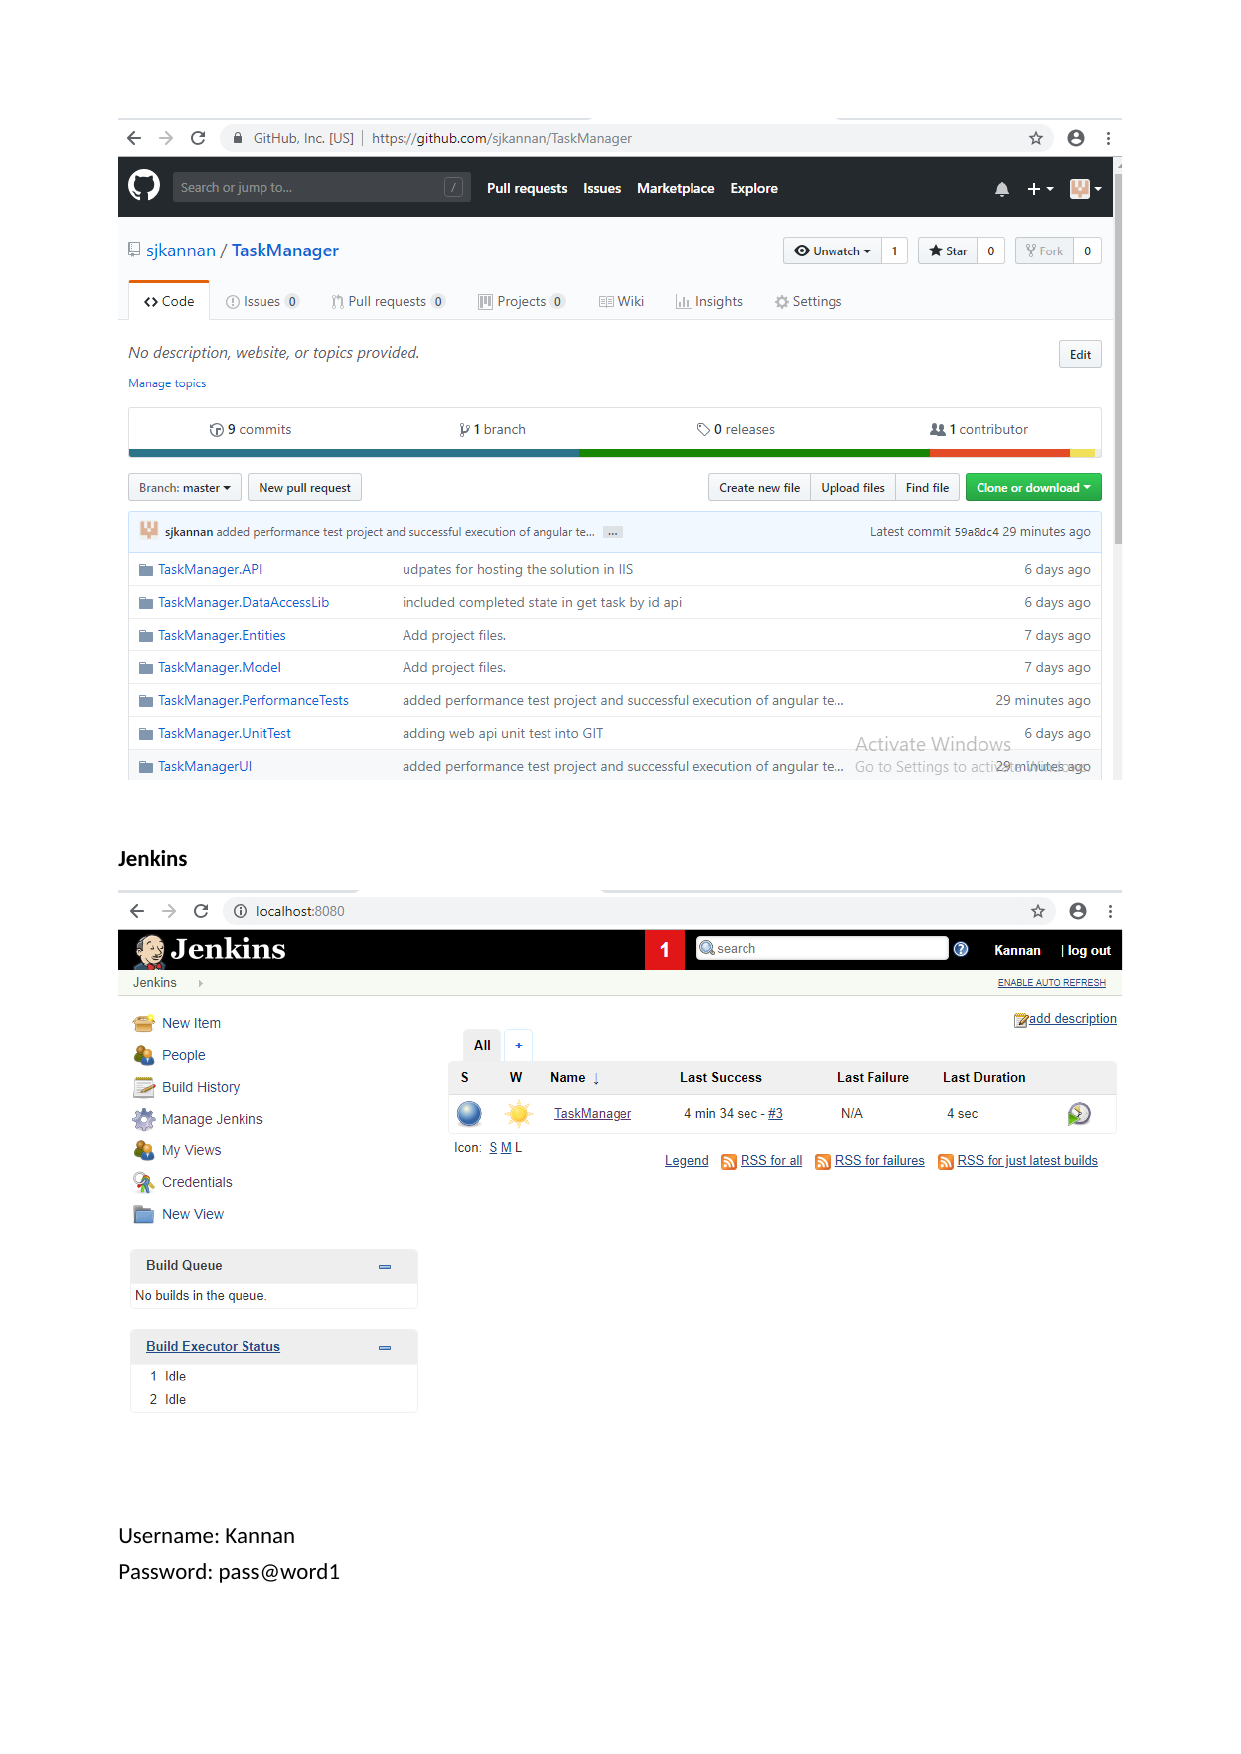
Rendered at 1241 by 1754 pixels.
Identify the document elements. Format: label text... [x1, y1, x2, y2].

text Jenkins [118, 844, 1122, 872]
text Password: pass@word1 [118, 1557, 1122, 1585]
text Username: Kannan [118, 1521, 1122, 1549]
picture [118, 118, 1123, 780]
picture [118, 890, 1123, 1503]
